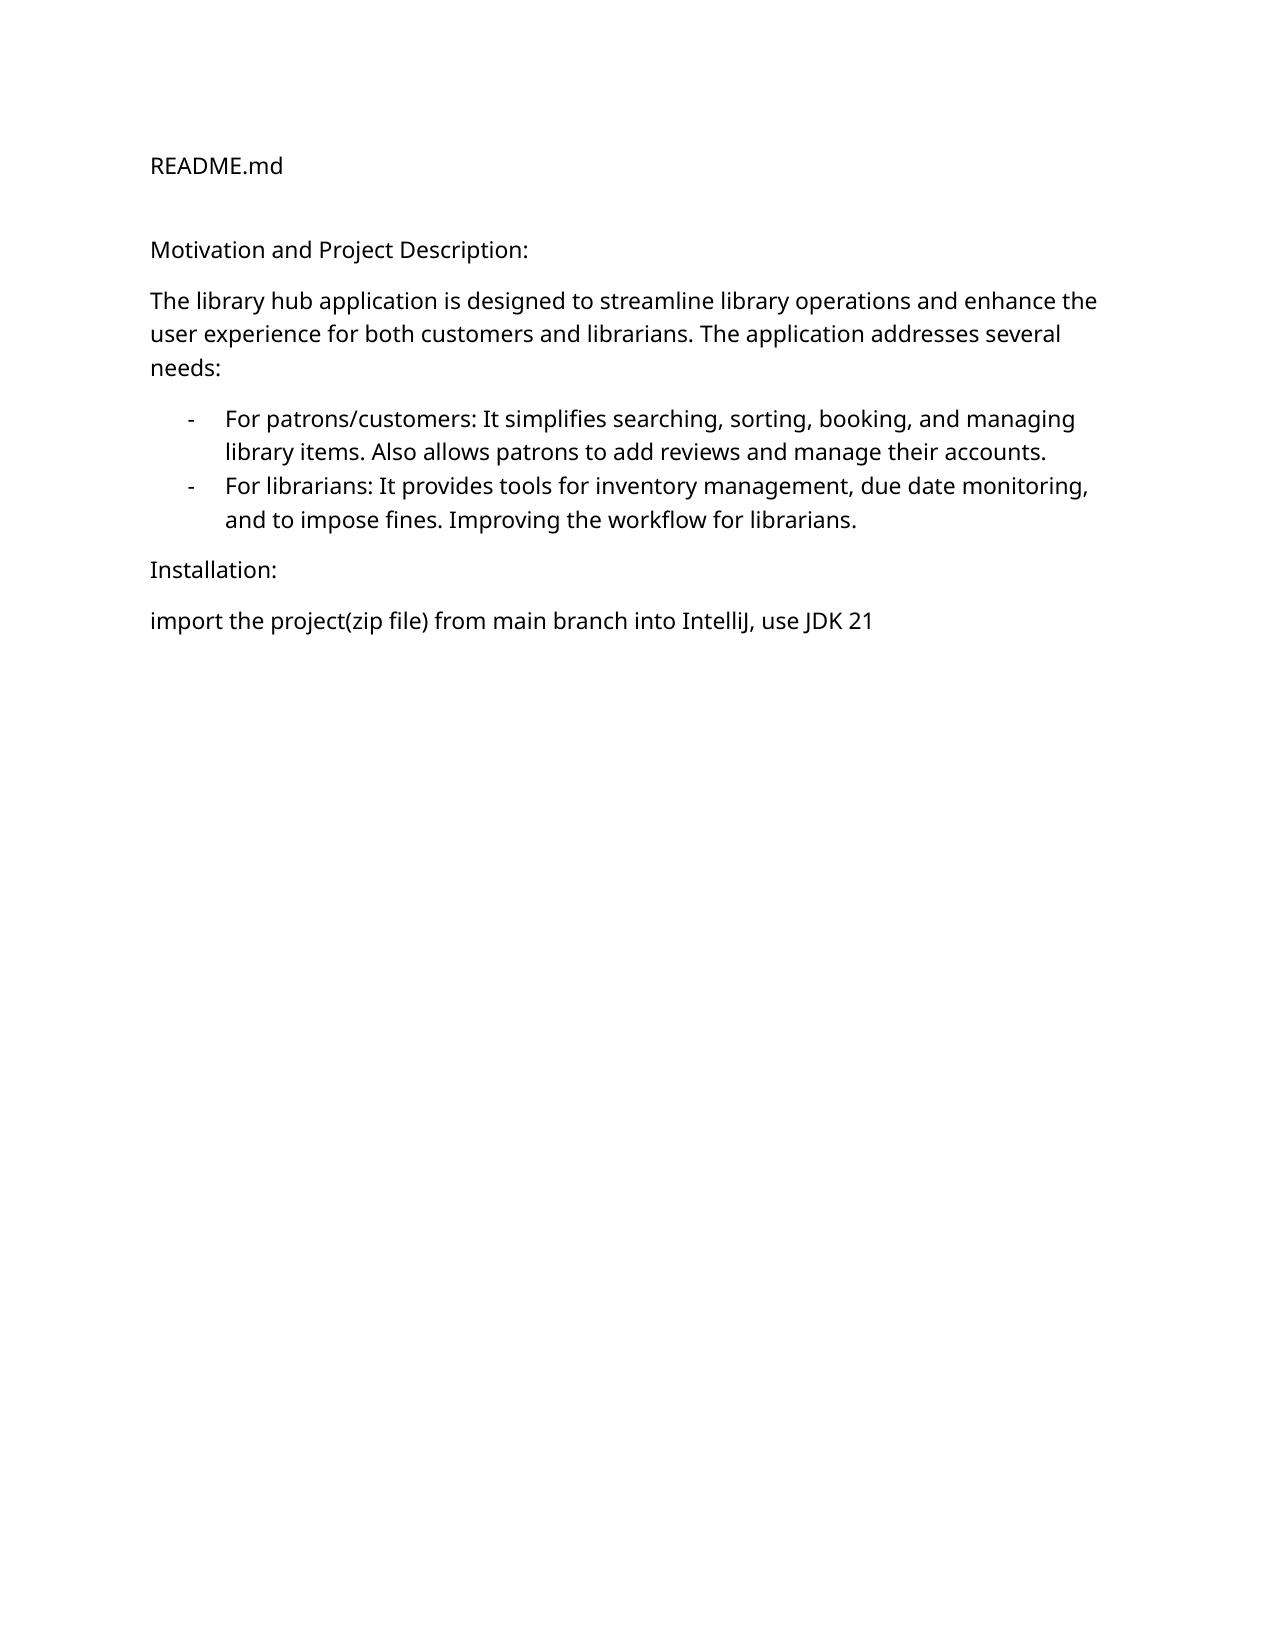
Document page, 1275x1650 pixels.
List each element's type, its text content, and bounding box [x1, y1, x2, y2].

text import the project(zip file) from main branch into IntelliJ, use JDK 21 [150, 604, 1125, 636]
text Installation: [150, 554, 1125, 585]
list For patrons/customers: It simplifies searching, sorting, booking, and managing library items. Also allows patrons to add reviews and manage their accounts. [187, 402, 1125, 467]
text The library hub application is designed to streamline library operations and enhance the user experience for both customers and librarians. The application addresses several needs: [150, 284, 1125, 383]
list For librarians: It provides tools for inventory management, due date monitoring, and to impose fines. Improving the workflow for librarians. [187, 470, 1125, 535]
text Motivation and Project Description: [150, 200, 1125, 265]
text README.md [150, 150, 1125, 181]
